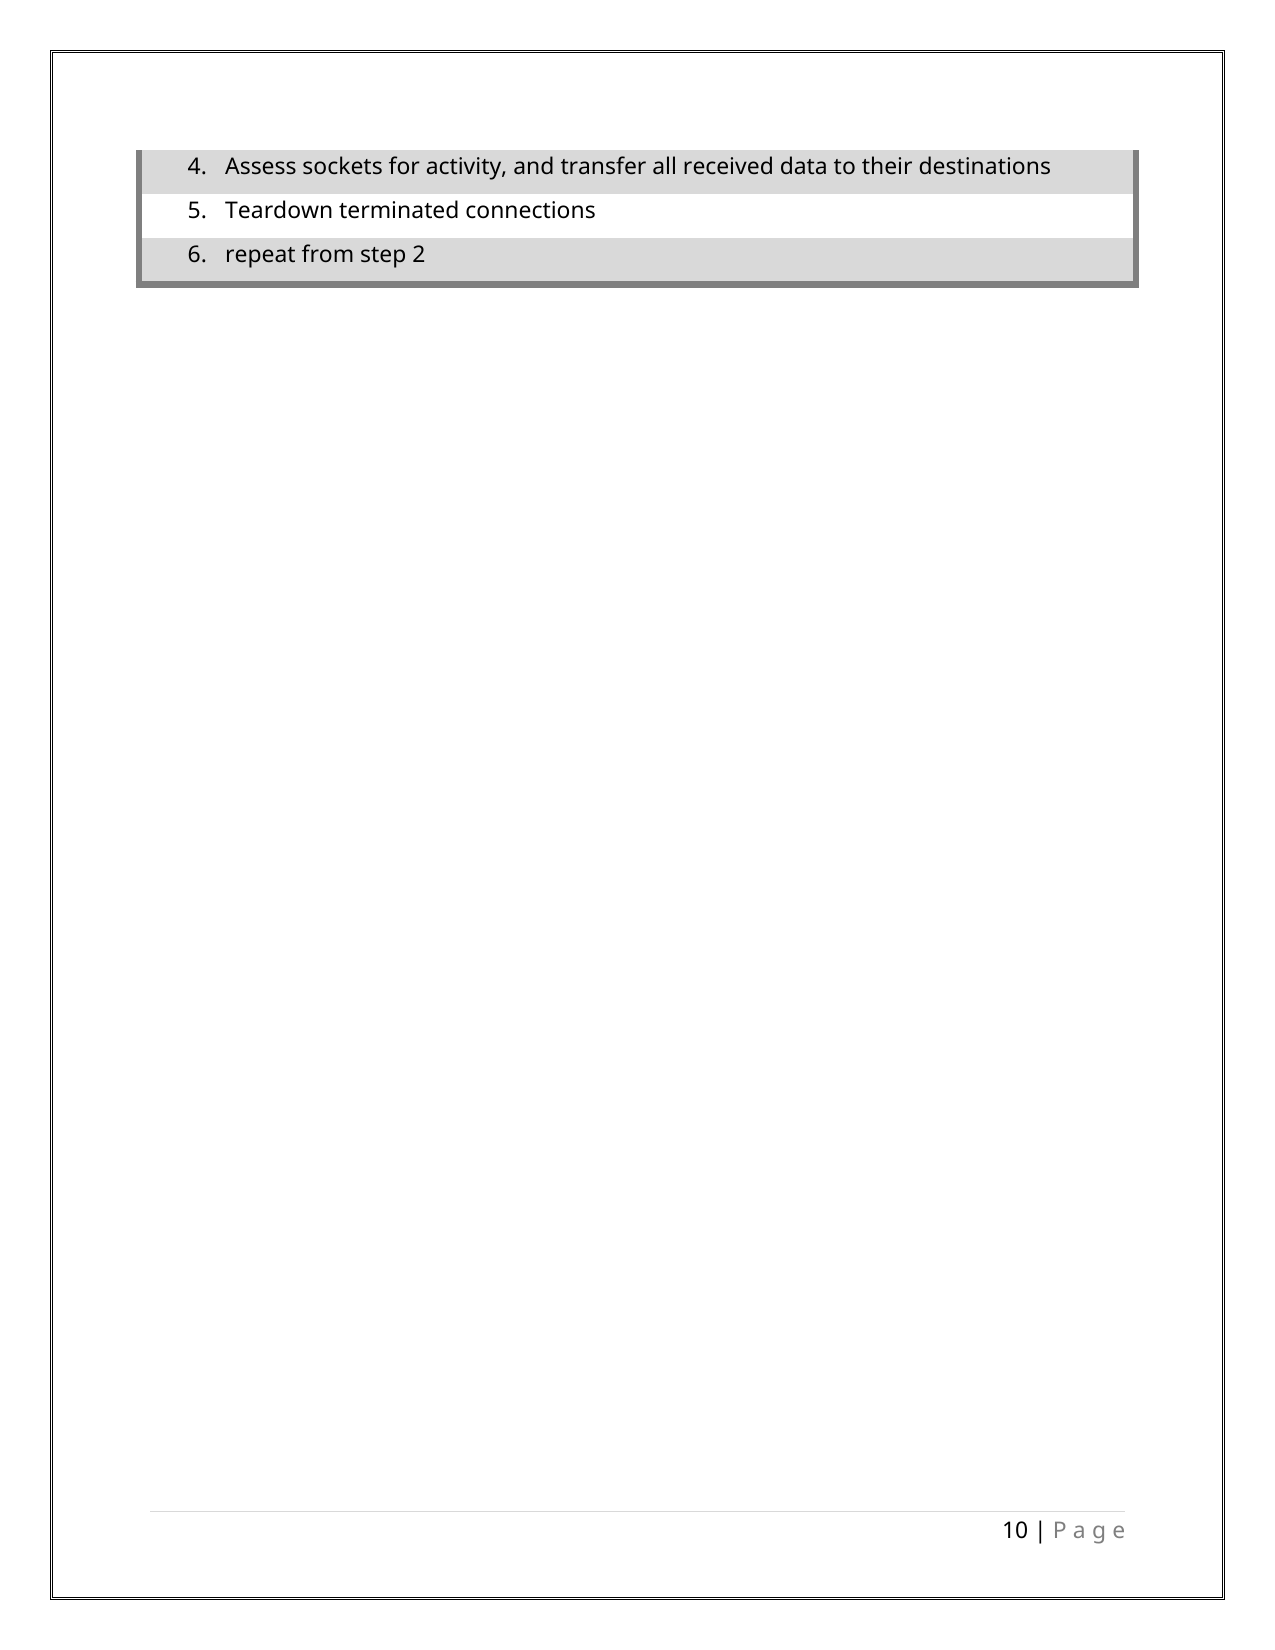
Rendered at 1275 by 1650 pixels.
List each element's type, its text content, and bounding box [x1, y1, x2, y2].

table_cell Assess sockets for activity, and transfer all received data to their destinations [142, 150, 1133, 194]
table_cell repeat from step 2 [142, 238, 1133, 281]
table_cell Teardown terminated connections [142, 194, 1133, 237]
